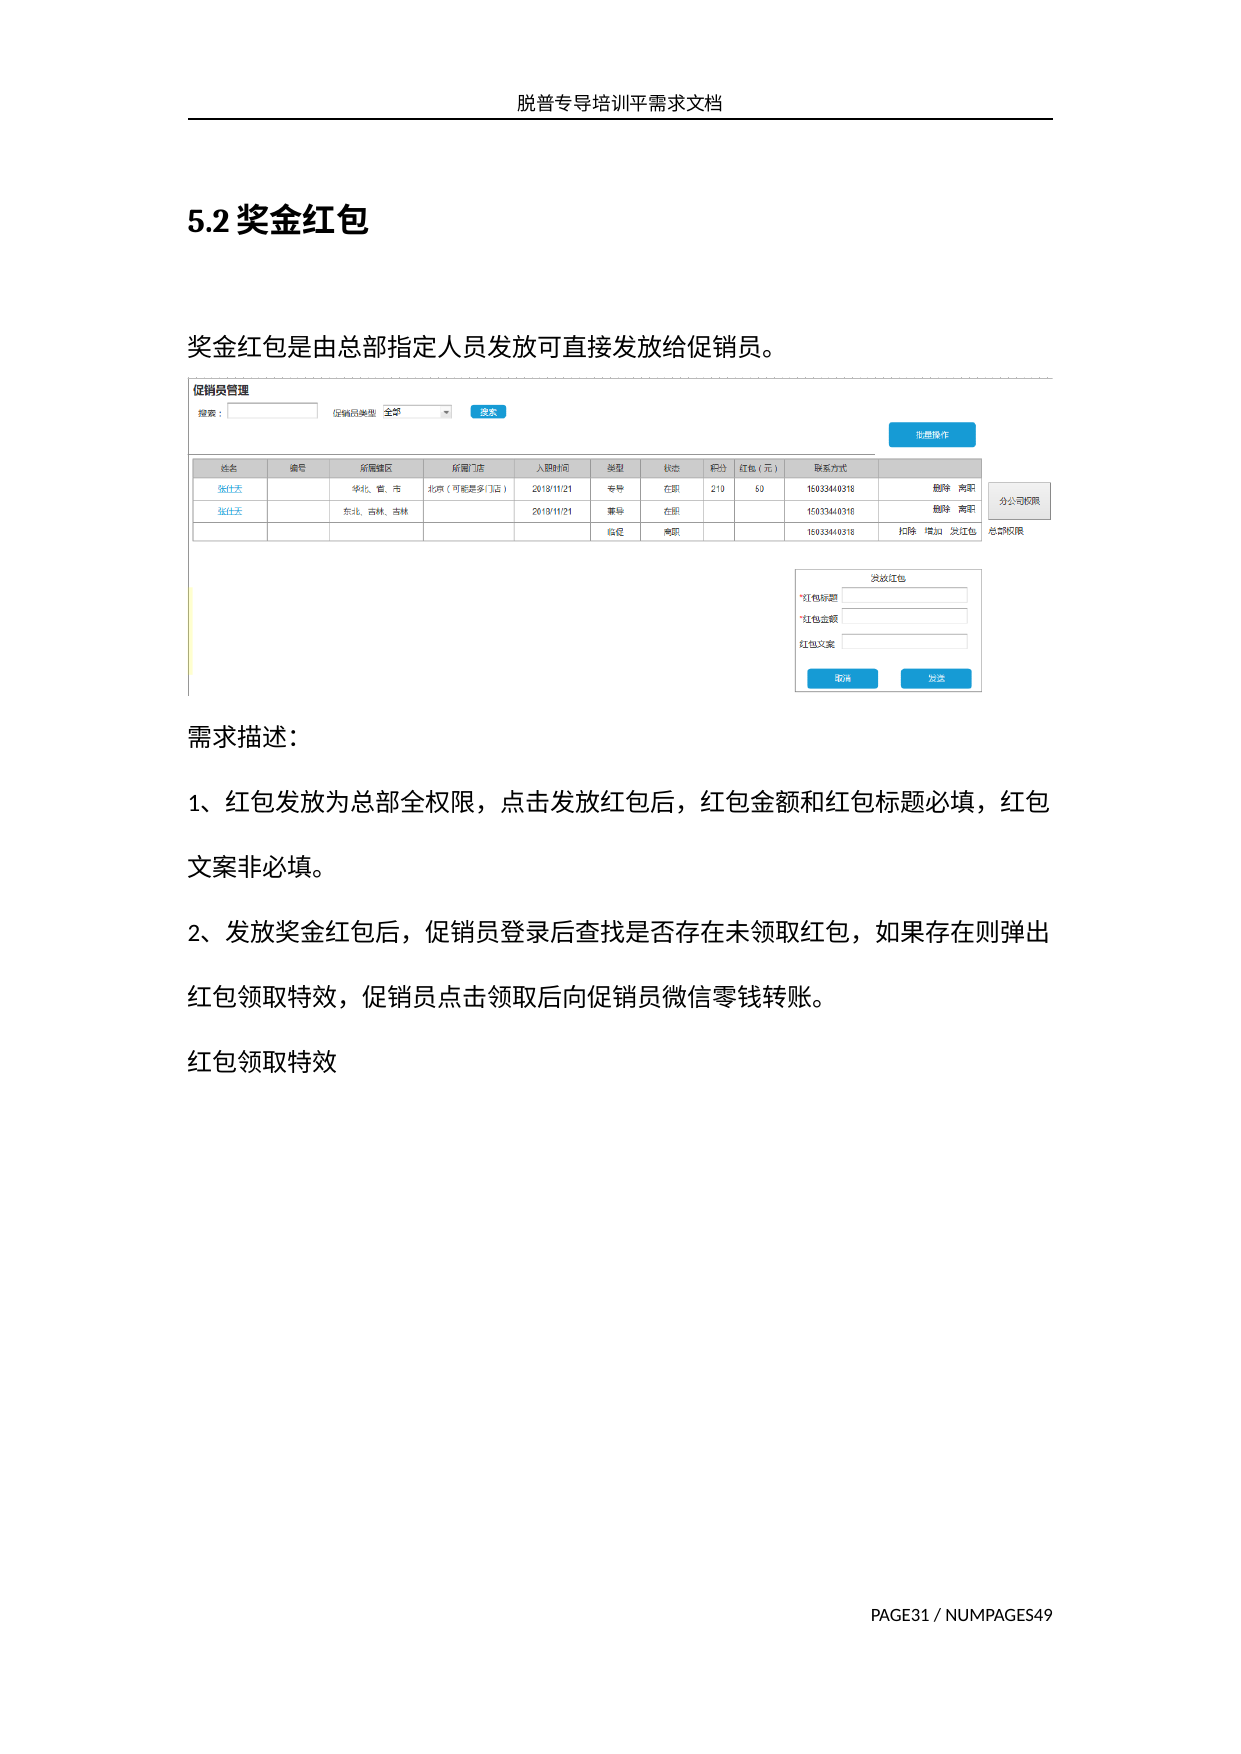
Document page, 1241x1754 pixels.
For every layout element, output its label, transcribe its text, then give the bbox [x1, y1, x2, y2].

picture [187, 377, 1053, 696]
text 2、发放奖金红包后，促销员登录后查找是否存在未领取红包，如果存在则弹出红包领取特效，促销员点击领取后向促销员微信零钱转账。 [187, 898, 1053, 1028]
text 红包领取特效 [187, 1028, 1053, 1093]
subtitle 5.2奖金红包 [187, 186, 1053, 251]
text 需求描述： [187, 703, 1053, 768]
text 奖金红包是由总部指定人员发放可直接发放给促销员。 [187, 313, 1053, 377]
text 1、红包发放为总部全权限，点击发放红包后，红包金额和红包标题必填，红包文案非必填。 [187, 768, 1053, 898]
